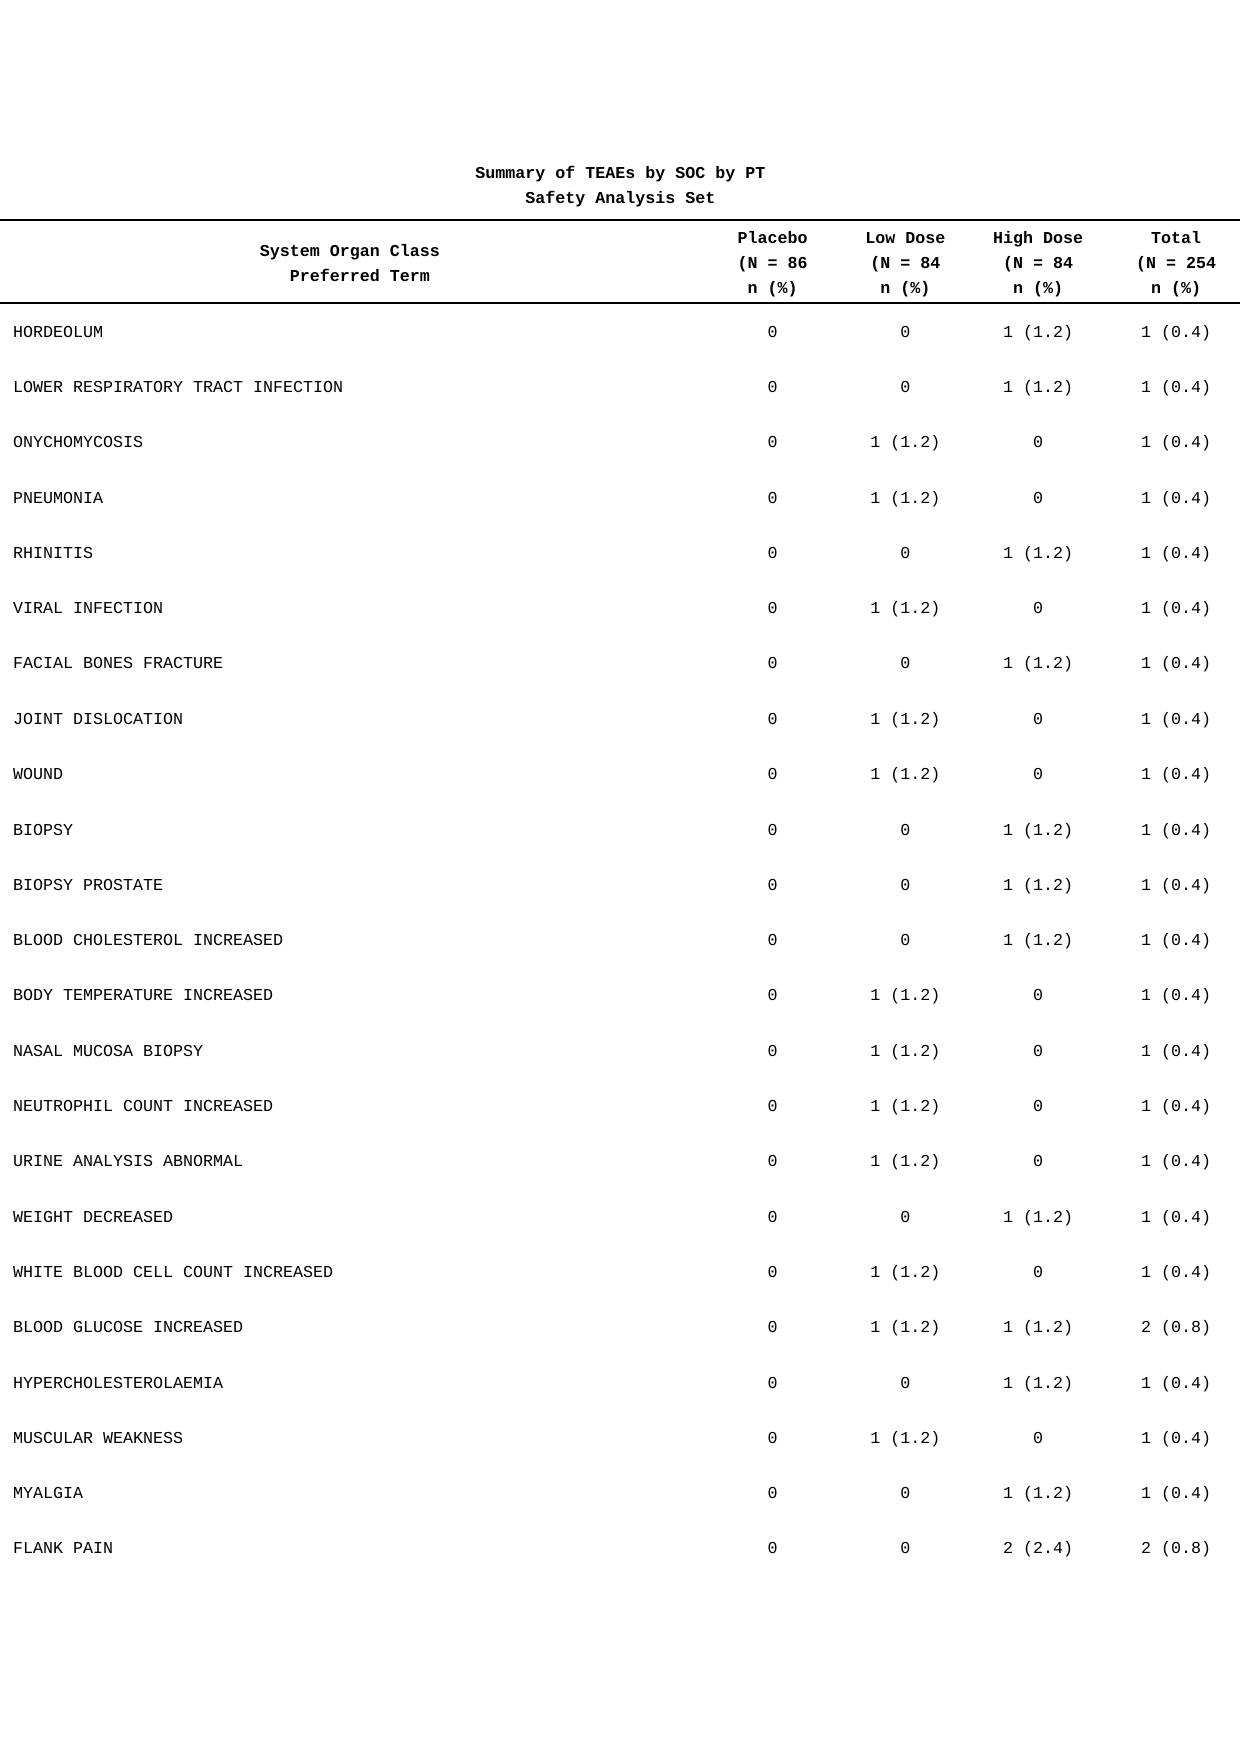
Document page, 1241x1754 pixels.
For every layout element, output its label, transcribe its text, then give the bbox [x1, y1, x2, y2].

table_cell 0 [706, 1076, 839, 1132]
table_cell LOWER RESPIRATORY TRACT INFECTION [0, 357, 706, 413]
table_cell 1 (0.4) [1104, 910, 1240, 966]
table_cell 0 [971, 1408, 1104, 1463]
table_cell 1 (1.2) [971, 1464, 1104, 1519]
table_cell 0 [971, 689, 1104, 744]
table_cell 1 (1.2) [839, 1021, 971, 1076]
table_cell 0 [706, 357, 839, 413]
table_cell 0 [706, 910, 839, 966]
table_cell 0 [706, 523, 839, 578]
table_cell 1 (0.4) [1104, 745, 1240, 800]
table_cell 1 (1.2) [971, 304, 1104, 357]
table_cell MYALGIA [0, 1464, 706, 1519]
table_cell BIOPSY [0, 800, 706, 855]
table_cell 0 [706, 413, 839, 468]
table_cell System Organ Class Preferred Term [0, 221, 706, 302]
table_cell 1 (0.4) [1104, 1242, 1240, 1298]
table_cell 2 (0.8) [1104, 1298, 1240, 1353]
table_cell 1 (0.4) [1104, 689, 1240, 744]
table_cell VIRAL INFECTION [0, 579, 706, 634]
table_cell 1 (0.4) [1104, 413, 1240, 468]
table_cell 0 [839, 1519, 971, 1574]
table_header Summary of TEAEs by SOC by PT Safety Analysis Set [0, 148, 1240, 218]
table_cell 1 (1.2) [839, 1076, 971, 1132]
table_cell BODY TEMPERATURE INCREASED [0, 966, 706, 1021]
table_cell High Dose (N = 84 n (%) [971, 221, 1104, 302]
table_cell 1 (0.4) [1104, 1464, 1240, 1519]
table_cell URINE ANALYSIS ABNORMAL [0, 1132, 706, 1187]
table_cell FACIAL BONES FRACTURE [0, 634, 706, 689]
table_cell 0 [706, 1519, 839, 1574]
table_cell 0 [706, 1132, 839, 1187]
table_cell 1 (1.2) [839, 1298, 971, 1353]
table_cell 1 (0.4) [1104, 966, 1240, 1021]
table_cell 1 (0.4) [1104, 1132, 1240, 1187]
table_cell 0 [971, 413, 1104, 468]
table_cell 1 (1.2) [971, 634, 1104, 689]
table_cell 1 (1.2) [839, 1408, 971, 1463]
table_cell 0 [971, 468, 1104, 523]
table_cell Total (N = 254 n (%) [1104, 221, 1240, 302]
table_cell 1 (0.4) [1104, 1021, 1240, 1076]
table_cell WHITE BLOOD CELL COUNT INCREASED [0, 1242, 706, 1298]
table_cell 0 [706, 468, 839, 523]
table_cell 0 [706, 1021, 839, 1076]
table_cell 1 (1.2) [971, 523, 1104, 578]
table_cell 0 [971, 966, 1104, 1021]
table_cell 1 (1.2) [971, 910, 1104, 966]
table_cell Low Dose (N = 84 n (%) [839, 221, 971, 302]
table_cell NASAL MUCOSA BIOPSY [0, 1021, 706, 1076]
table_cell HORDEOLUM [0, 304, 706, 357]
table_cell 0 [839, 304, 971, 357]
table_cell 1 (1.2) [839, 1132, 971, 1187]
table_cell 1 (1.2) [971, 1353, 1104, 1408]
table_cell 1 (1.2) [971, 1298, 1104, 1353]
table_cell 1 (0.4) [1104, 523, 1240, 578]
table_cell 2 (0.8) [1104, 1519, 1240, 1574]
table_cell MUSCULAR WEAKNESS [0, 1408, 706, 1463]
table_cell 1 (0.4) [1104, 1187, 1240, 1242]
table_cell 0 [839, 1464, 971, 1519]
table_cell 0 [971, 745, 1104, 800]
table_cell 1 (0.4) [1104, 1076, 1240, 1132]
table_cell 1 (1.2) [971, 1187, 1104, 1242]
table_cell NEUTROPHIL COUNT INCREASED [0, 1076, 706, 1132]
table_cell 1 (1.2) [839, 579, 971, 634]
table_cell 1 (1.2) [839, 689, 971, 744]
table_cell 1 (0.4) [1104, 855, 1240, 910]
table_cell 1 (0.4) [1104, 468, 1240, 523]
table_cell 0 [839, 800, 971, 855]
table_cell 0 [971, 1242, 1104, 1298]
table_cell 1 (0.4) [1104, 579, 1240, 634]
table_cell 1 (1.2) [839, 1242, 971, 1298]
table_cell 0 [706, 634, 839, 689]
table_cell 0 [706, 304, 839, 357]
table_cell JOINT DISLOCATION [0, 689, 706, 744]
table_cell 1 (1.2) [971, 357, 1104, 413]
table_cell RHINITIS [0, 523, 706, 578]
table_cell 1 (1.2) [971, 800, 1104, 855]
table_cell 0 [839, 1187, 971, 1242]
table_cell 0 [706, 966, 839, 1021]
table_cell 0 [839, 634, 971, 689]
table_cell 1 (0.4) [1104, 634, 1240, 689]
table_cell 1 (1.2) [839, 966, 971, 1021]
table_cell WOUND [0, 745, 706, 800]
table_cell 1 (1.2) [839, 745, 971, 800]
table_cell BIOPSY PROSTATE [0, 855, 706, 910]
table_cell 0 [706, 579, 839, 634]
table_cell 0 [706, 745, 839, 800]
table_cell BLOOD CHOLESTEROL INCREASED [0, 910, 706, 966]
table_cell 1 (0.4) [1104, 1353, 1240, 1408]
table_cell 1 (1.2) [971, 855, 1104, 910]
table_cell 0 [839, 357, 971, 413]
table_cell 0 [971, 1132, 1104, 1187]
table_cell 0 [839, 910, 971, 966]
table_cell 0 [971, 1021, 1104, 1076]
table_cell 0 [839, 855, 971, 910]
table_cell 0 [706, 1353, 839, 1408]
table_cell 0 [706, 855, 839, 910]
table_cell 0 [706, 1298, 839, 1353]
table_cell WEIGHT DECREASED [0, 1187, 706, 1242]
table_cell 0 [839, 1353, 971, 1408]
table_cell 1 (1.2) [839, 413, 971, 468]
table_cell 1 (0.4) [1104, 800, 1240, 855]
table_cell 1 (0.4) [1104, 1408, 1240, 1463]
table_cell Placebo (N = 86 n (%) [706, 221, 839, 302]
table_cell 0 [706, 1464, 839, 1519]
table_cell 0 [971, 579, 1104, 634]
table_cell BLOOD GLUCOSE INCREASED [0, 1298, 706, 1353]
table_cell 1 (0.4) [1104, 304, 1240, 357]
table_cell ONYCHOMYCOSIS [0, 413, 706, 468]
table_cell PNEUMONIA [0, 468, 706, 523]
table_cell 0 [706, 800, 839, 855]
table_cell 0 [706, 689, 839, 744]
table_cell 1 (1.2) [839, 468, 971, 523]
table_cell 0 [706, 1242, 839, 1298]
table_cell 0 [706, 1408, 839, 1463]
table_cell 1 (0.4) [1104, 357, 1240, 413]
table_cell 0 [839, 523, 971, 578]
table_cell HYPERCHOLESTEROLAEMIA [0, 1353, 706, 1408]
table_cell FLANK PAIN [0, 1519, 706, 1574]
table_cell 0 [706, 1187, 839, 1242]
table_cell 2 (2.4) [971, 1519, 1104, 1574]
table_cell 0 [971, 1076, 1104, 1132]
